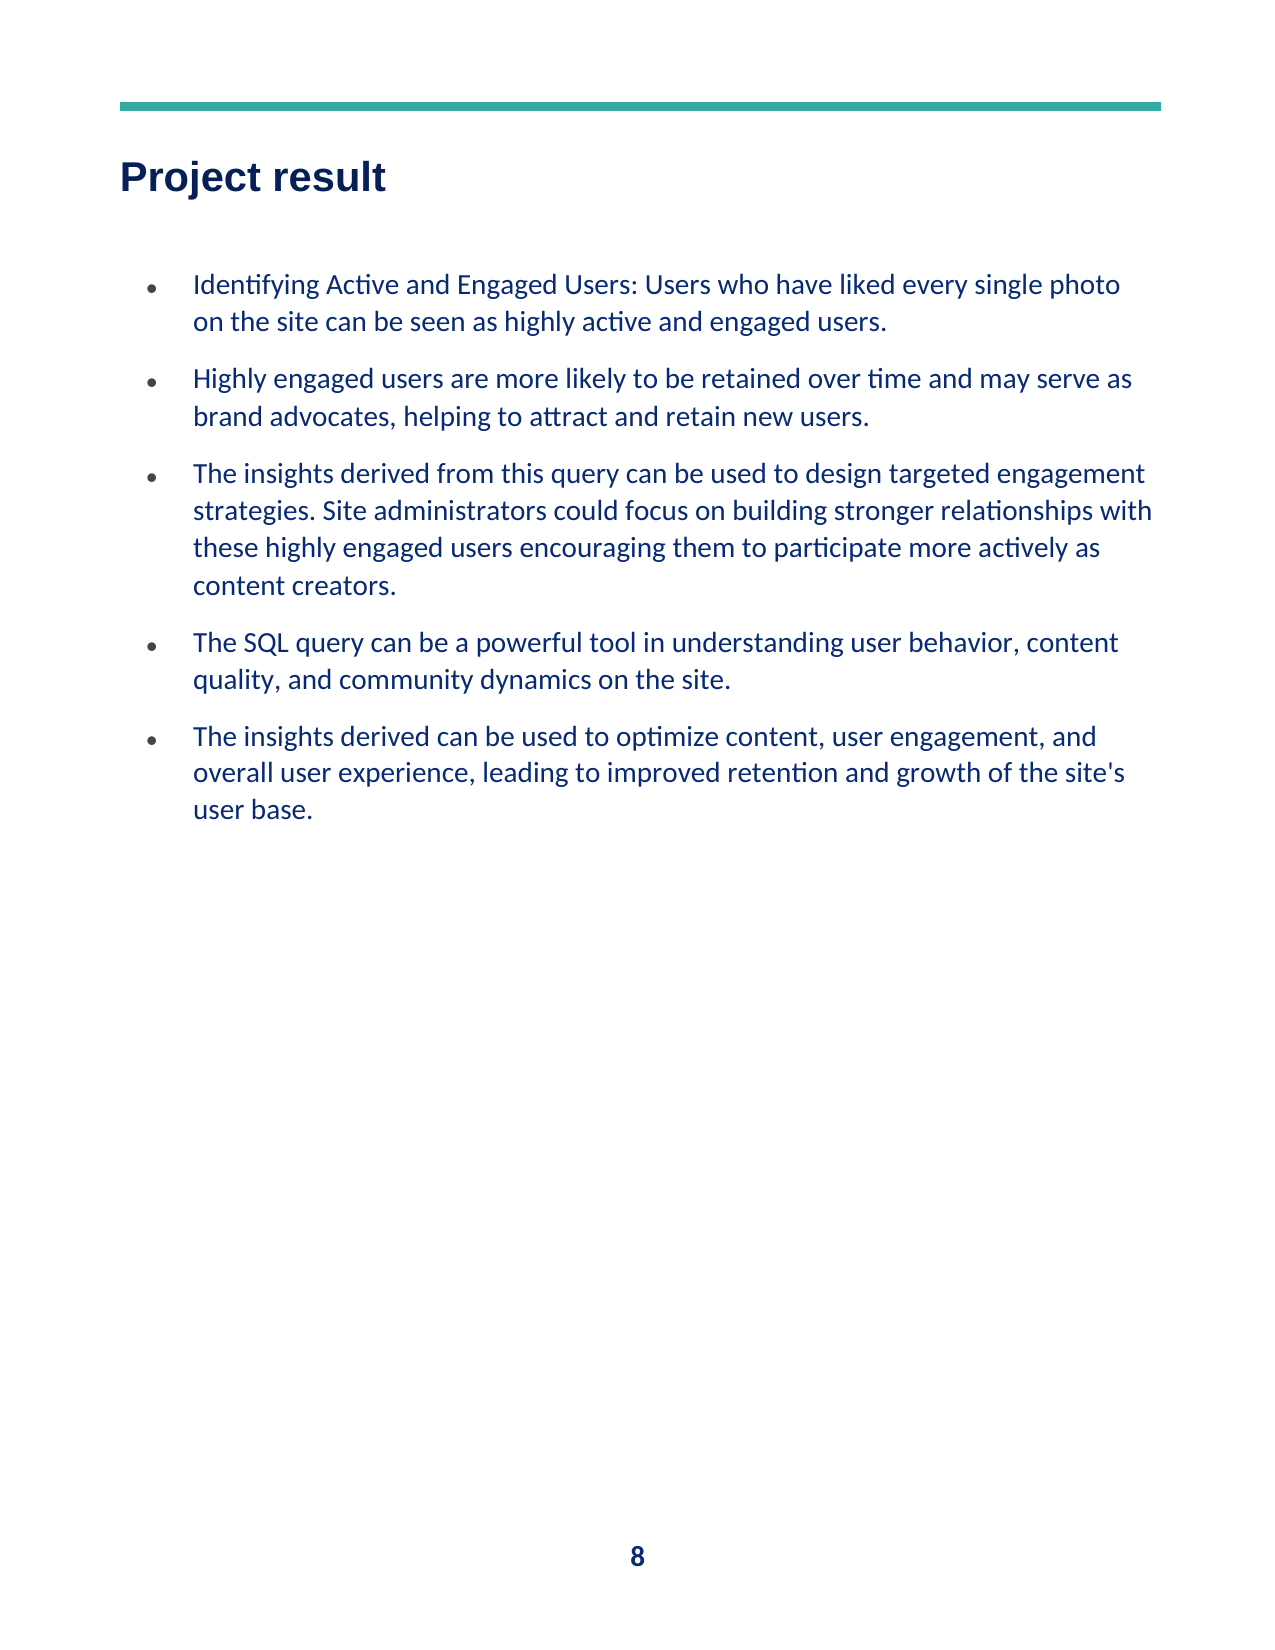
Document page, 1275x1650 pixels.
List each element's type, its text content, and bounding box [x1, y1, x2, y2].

list Highly engaged users are more likely to be retained over time and may serve as brand advocates, helping to attract and retain new users. [146, 360, 1155, 433]
list The insights derived from this query can be used to design targeted engagement strategies. Site administrators could focus on building stronger relationships with these highly engaged users encouraging them to participate more actively as content creators. [146, 455, 1155, 603]
list The SQL query can be a powerful tool in understanding user behavior, content quality, and community dynamics on the site. [146, 624, 1155, 697]
list The insights derived can be used to optimize content, user engagement, and overall user experience, leading to improved retention and growth of the site's user base. [146, 718, 1155, 826]
subtitle Project result [119, 152, 1096, 200]
list Identifying Active and Engaged Users: Users who have liked every single photo on the site can be seen as highly active and engaged users. [146, 266, 1155, 339]
